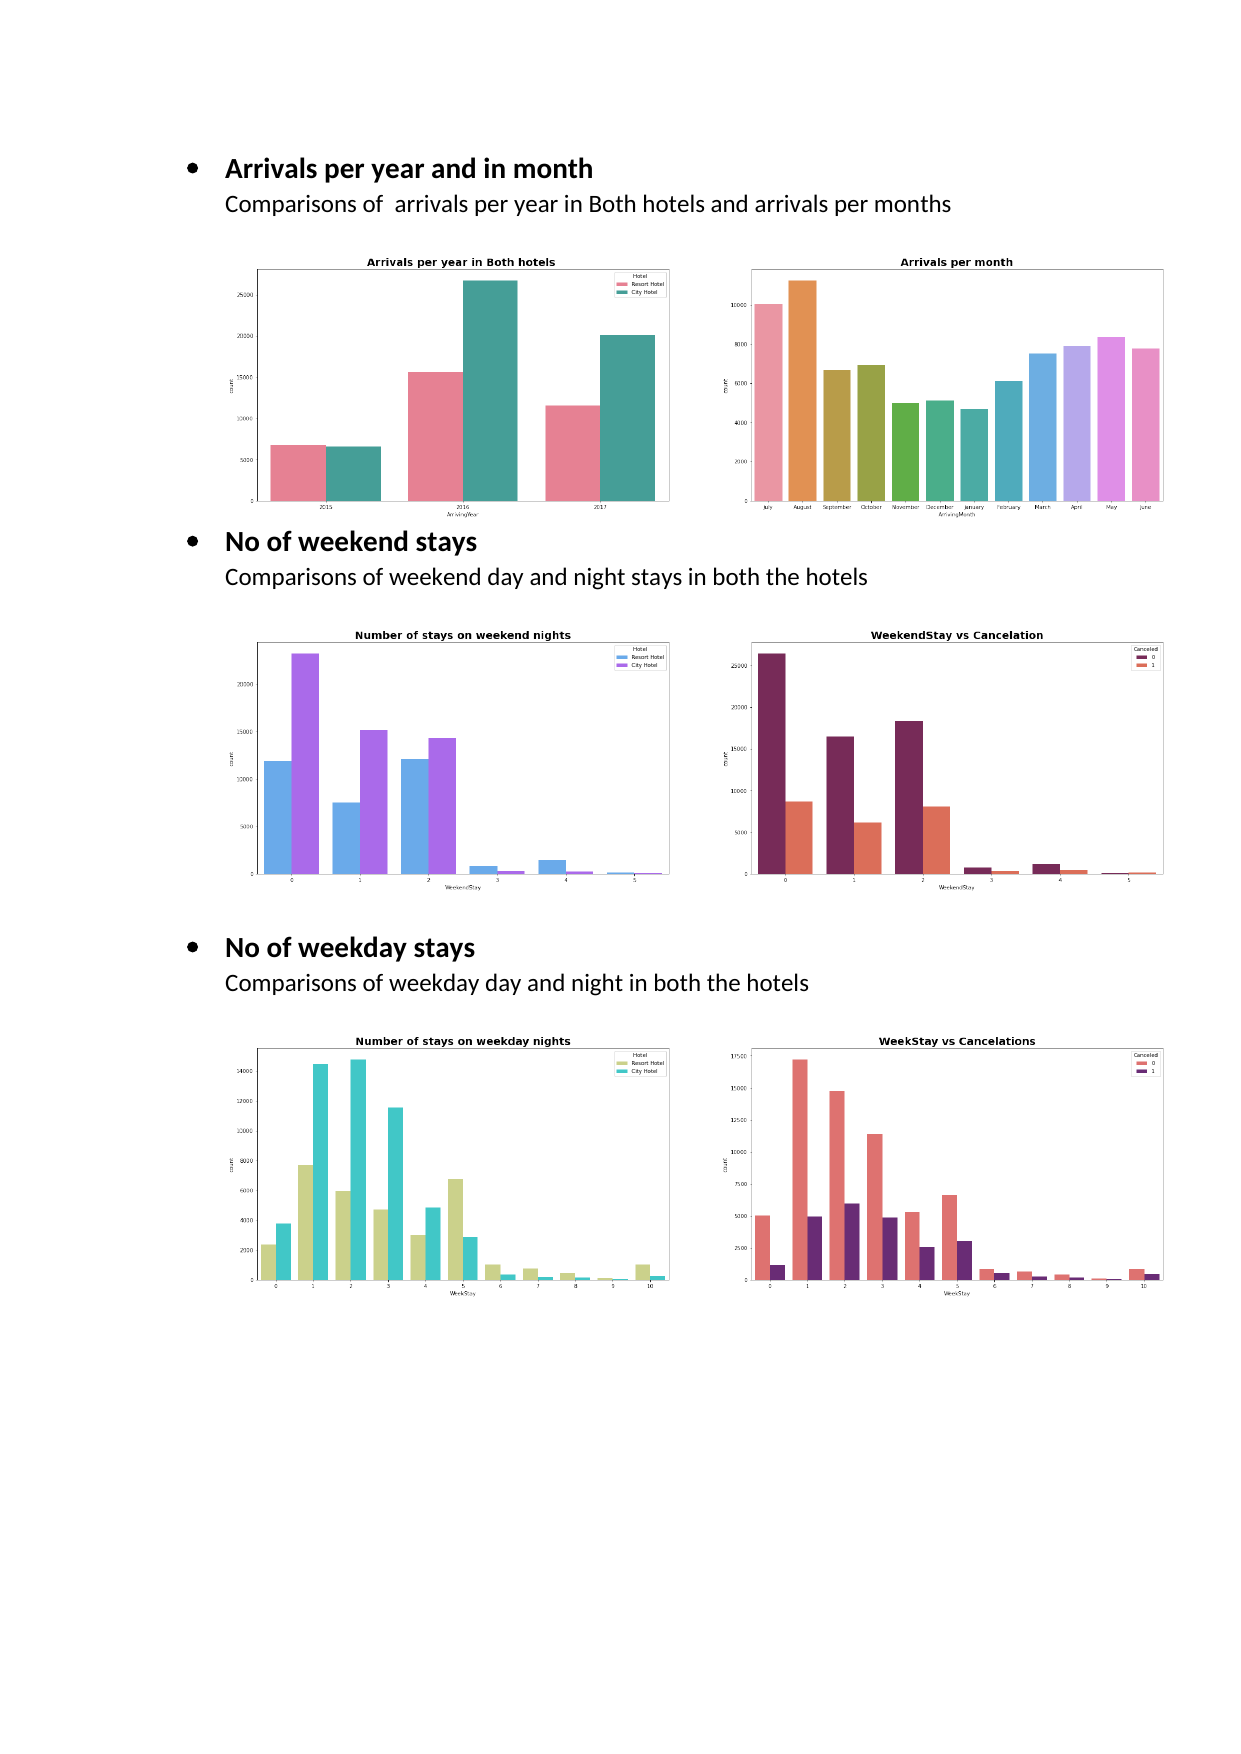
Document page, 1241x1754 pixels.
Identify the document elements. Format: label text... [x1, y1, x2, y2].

picture [225, 254, 1166, 521]
list Arrivals per year and in month [187, 150, 1090, 186]
list No of weekday stays [187, 929, 1090, 964]
picture [225, 627, 1166, 894]
list Comparisons of arrivals per year in Both hotels and arrivals per months [225, 188, 1090, 219]
list Comparisons of weekend day and night stays in both the hotels [225, 561, 1090, 592]
picture [225, 1033, 1166, 1300]
list Comparisons of weekday day and night in both the hotels [225, 967, 1090, 998]
list No of weekend stays [187, 523, 1090, 559]
